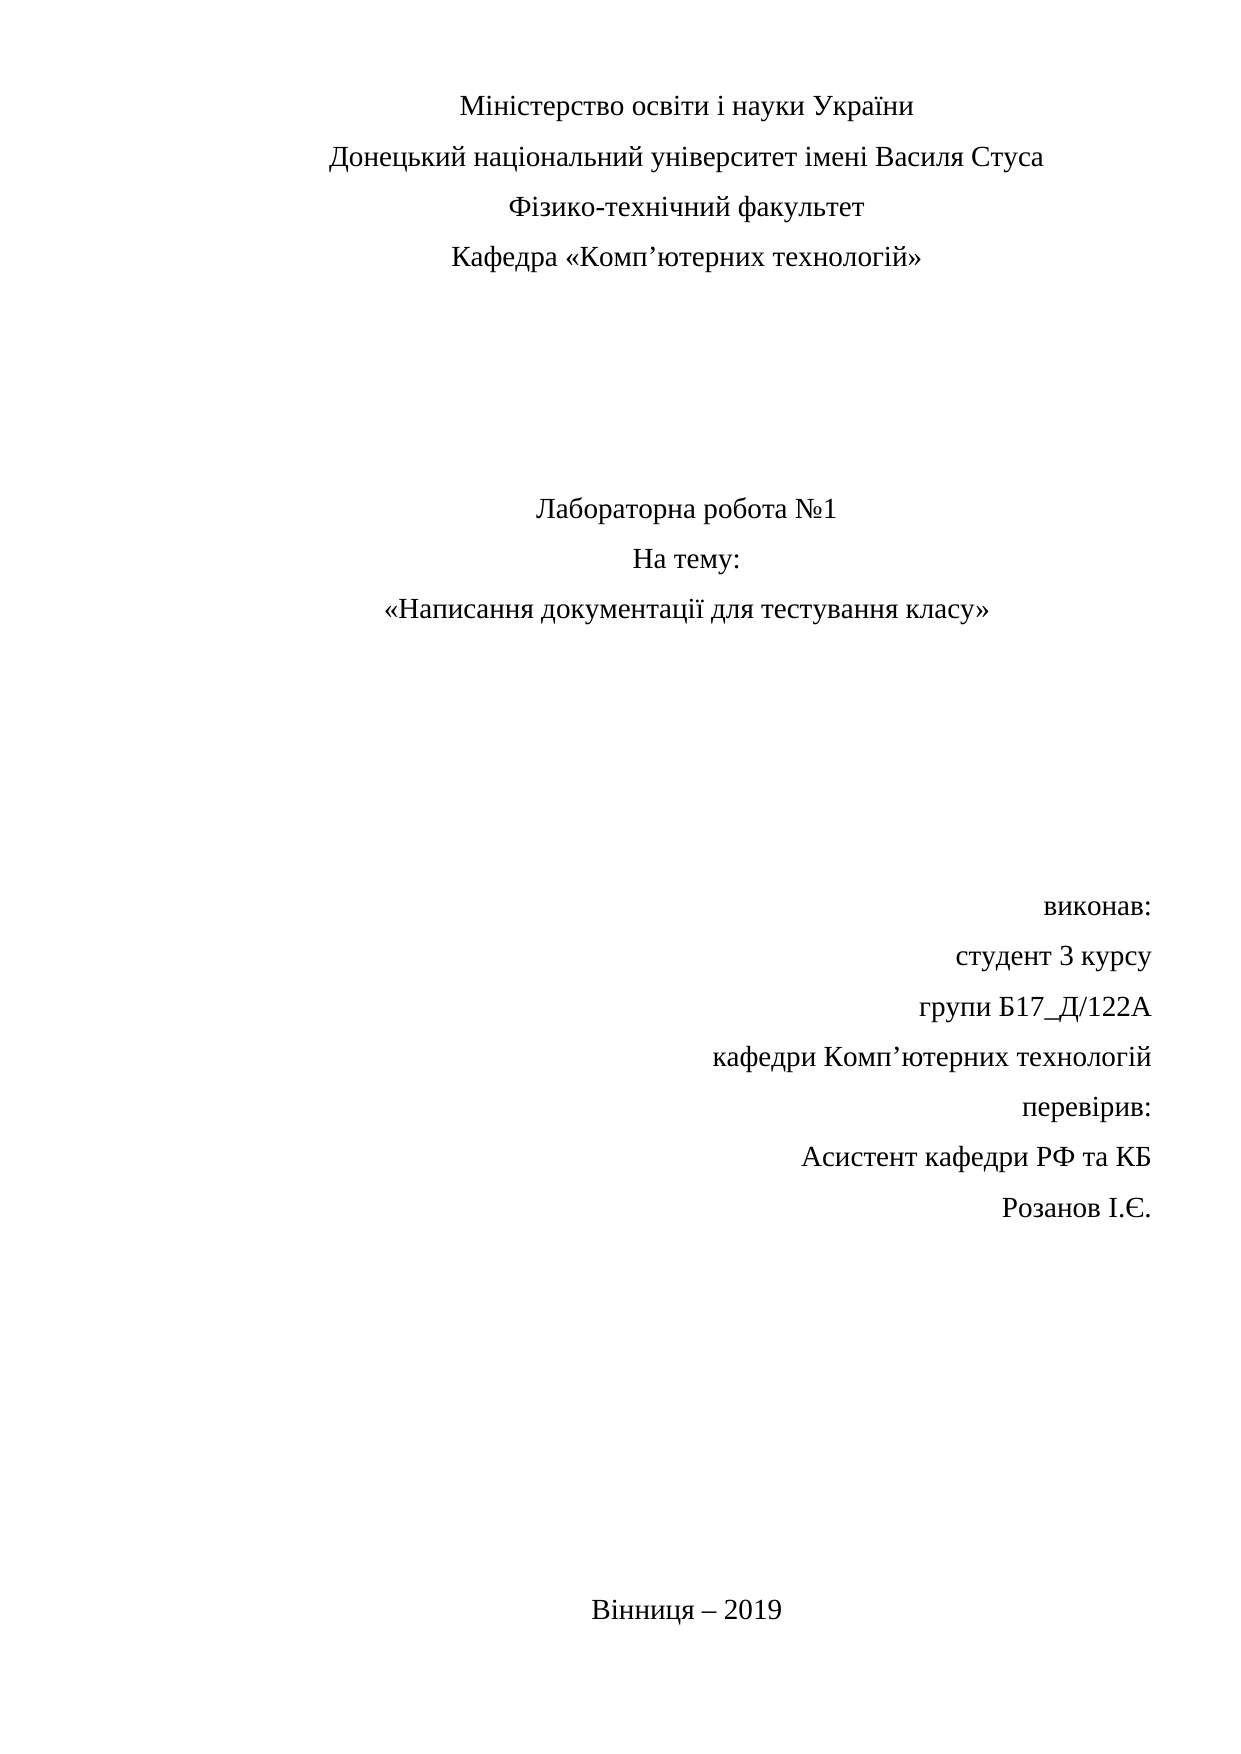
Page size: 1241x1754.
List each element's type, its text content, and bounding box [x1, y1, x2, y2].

text Асистент кафедри РФ та КБ [148, 1139, 1152, 1173]
text Фізико-технічний факультет [148, 189, 1152, 223]
text Донецький національний університет імені Василя Стуса [148, 139, 1152, 172]
text Кафедра «Комп’ютерних технологій» [148, 239, 1152, 273]
text Лабораторна робота №1 [148, 491, 1152, 524]
text групи Б17_Д/122А [148, 989, 1152, 1022]
text Вінниця – 2019 [148, 1592, 1152, 1626]
text кафедри Комп’ютерних технологій [148, 1039, 1152, 1072]
text Міністерство освіти і науки України [148, 88, 1152, 122]
text Розанов І.Є. [148, 1190, 1152, 1223]
text студент 3 курсу [148, 938, 1152, 972]
text перевірив: [148, 1089, 1152, 1123]
text «Написання документації для тестування класу» [148, 592, 1152, 625]
text виконав: [148, 888, 1152, 922]
text На тему: [148, 541, 1152, 575]
